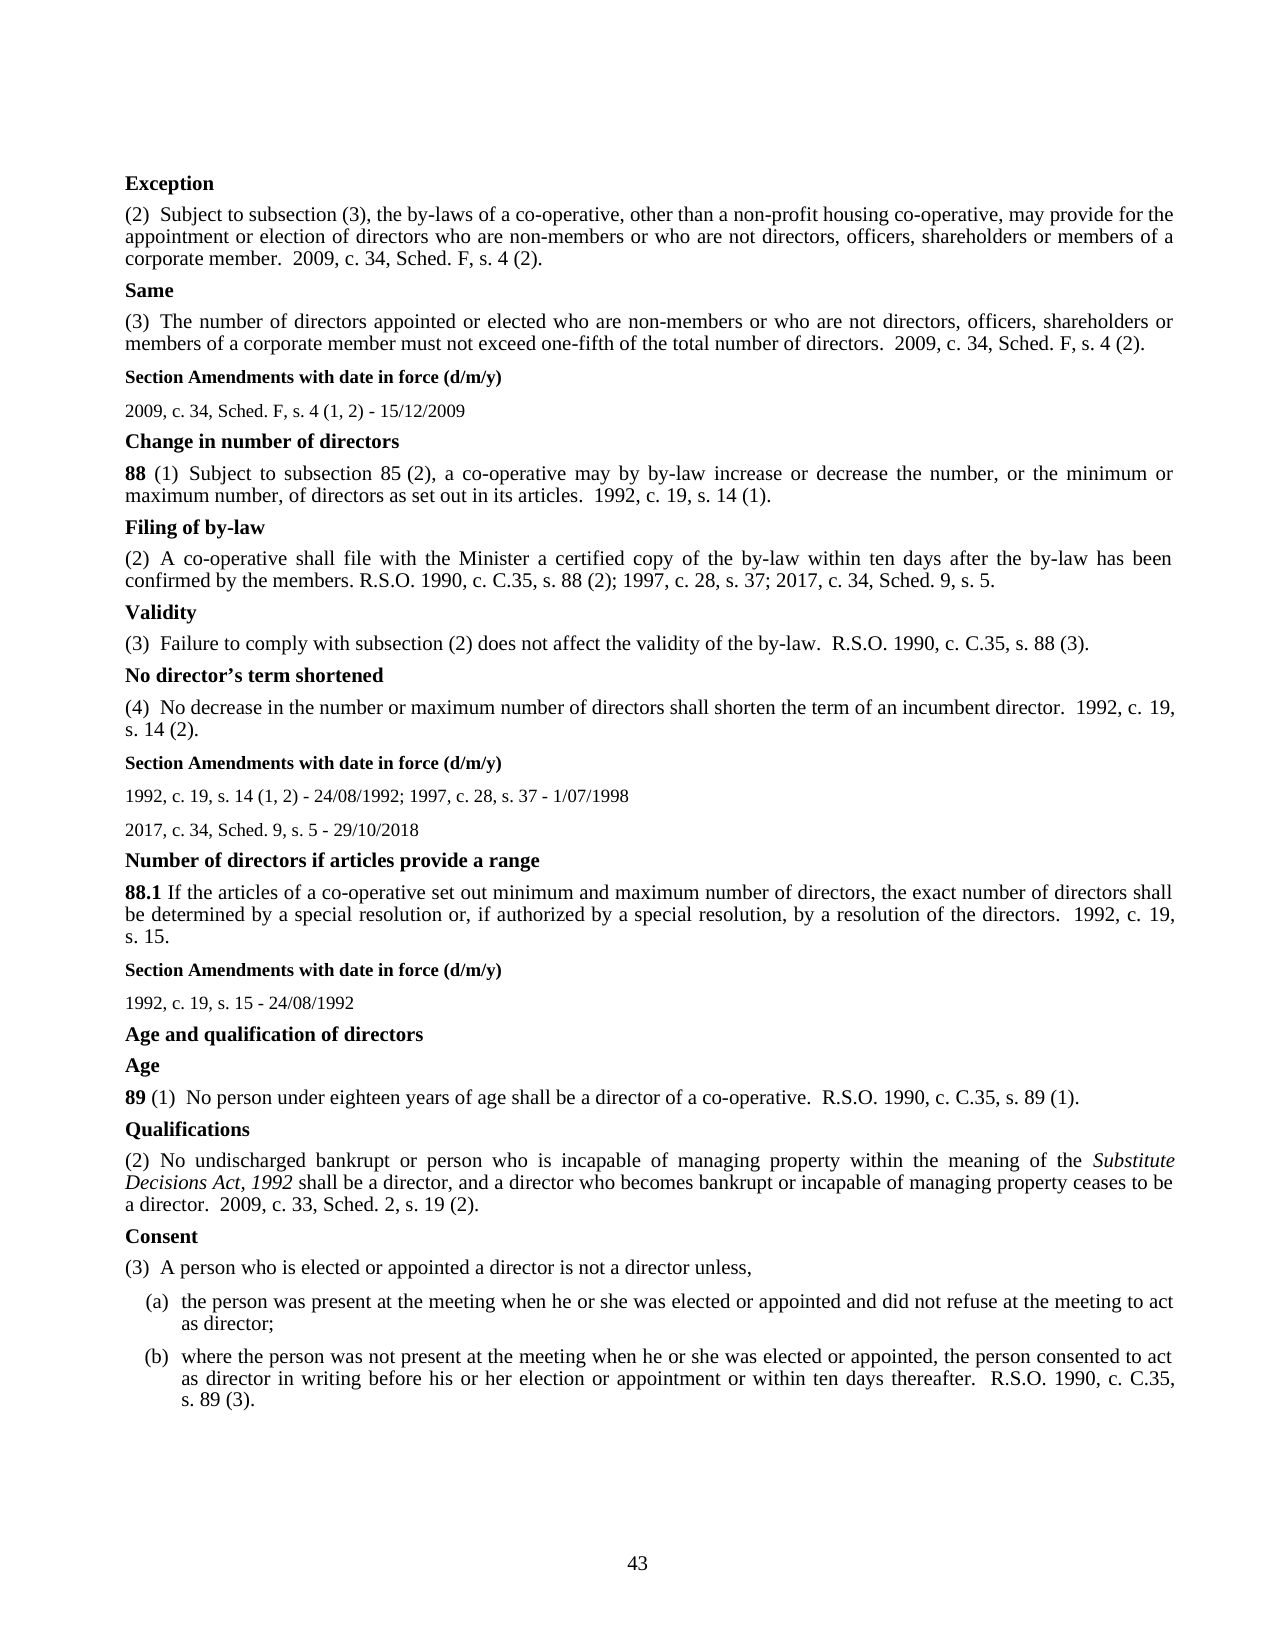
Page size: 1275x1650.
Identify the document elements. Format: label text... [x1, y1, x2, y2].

text (2) Subject to subsection (3), the by-laws of a co-operative, other than a non-profit housing co-operative, may provide for the appointment or election of directors who are non-members or who are not directors, officers, shareholders or members of a corporate member. 2009, c. 34, Sched. F, s. 4 (2). [125, 204, 1175, 269]
text (3) Failure to comply with subsection (2) does not affect the validity of the by-law. R.S.O. 1990, c. C.35, s. 88 (3). [125, 633, 1175, 655]
text Section Amendments with date in force (d/m/y) [125, 366, 1175, 388]
text (3) The number of directors appointed or elected who are non-members or who are not directors, officers, shareholders or members of a corporate member must not exceed one-fifth of the total number of directors. 2009, c. 34, Sched. F, s. 4 (2). [125, 311, 1175, 355]
text Section Amendments with date in force (d/m/y) [125, 959, 1175, 981]
text No director’s term shortened [125, 668, 1175, 686]
text Qualifications [125, 1121, 1175, 1140]
text 2009, c. 34, Sched. F, s. 4 (1, 2) - 15/12/2009 [125, 399, 1175, 421]
text 2017, c. 34, Sched. 9, s. 5 - 29/10/2018 [125, 819, 1175, 840]
text Section Amendments with date in force (d/m/y) [125, 752, 1175, 774]
text (b) where the person was not present at the meeting when he or she was elected or appointed, the person consented to act as director in writing before his or her election or appointment or within ten days thereafter. R.S.O. 1990, c. C.35, s. 89 (3). [125, 1346, 1175, 1411]
text 1992, c. 19, s. 14 (1, 2) - 24/08/1992; 1997, c. 28, s. 37 - 1/07/1998 [125, 785, 1175, 807]
text Change in number of directors [125, 434, 1175, 453]
text Same [125, 282, 1175, 301]
text 88 (1) Subject to subsection 85 (2), a co-operative may by by-law increase or decrease the number, or the minimum or maximum number, of directors as set out in its articles. 1992, c. 19, s. 14 (1). [125, 463, 1175, 507]
text 88.1 If the articles of a co-operative set out minimum and maximum number of directors, the exact number of directors shall be determined by a special resolution or, if authorized by a special resolution, by a resolution of the directors. 1992, c. 19, s. 15. [125, 882, 1175, 947]
text Age and qualification of directors [125, 1027, 1175, 1045]
text 1992, c. 19, s. 15 - 24/08/1992 [125, 992, 1175, 1014]
text Consent [125, 1228, 1175, 1247]
text Age [125, 1058, 1175, 1077]
text (2) No undischarged bankrupt or person who is incapable of managing property within the meaning of the Substitute Decisions Act, 1992 shall be a director, and a director who becomes bankrupt or incapable of managing property ceases to be a director. 2009, c. 33, Sched. 2, s. 19 (2). [125, 1150, 1175, 1216]
text (2) A co-operative shall file with the Minister a certified copy of the by-law within ten days after the by-law has been confirmed by the members. R.S.O. 1990, c. C.35, s. 88 (2); 1997, c. 28, s. 37; 2017, c. 34, Sched. 9, s. 5. [125, 548, 1175, 592]
text Exception [125, 175, 1175, 194]
text (3) A person who is elected or appointed a director is not a director unless, [125, 1257, 1175, 1279]
text Filing of by-law [125, 519, 1175, 538]
text Validity [125, 604, 1175, 623]
text (a) the person was present at the meeting when he or she was elected or appointed and did not refuse at the meeting to act as director; [125, 1291, 1175, 1334]
text 89 (1) No person under eighteen years of age shall be a director of a co-operative. R.S.O. 1990, c. C.35, s. 89 (1). [125, 1087, 1175, 1109]
text Number of directors if articles provide a range [125, 853, 1175, 872]
text (4) No decrease in the number or maximum number of directors shall shorten the term of an incumbent director. 1992, c. 19, s. 14 (2). [125, 697, 1175, 740]
